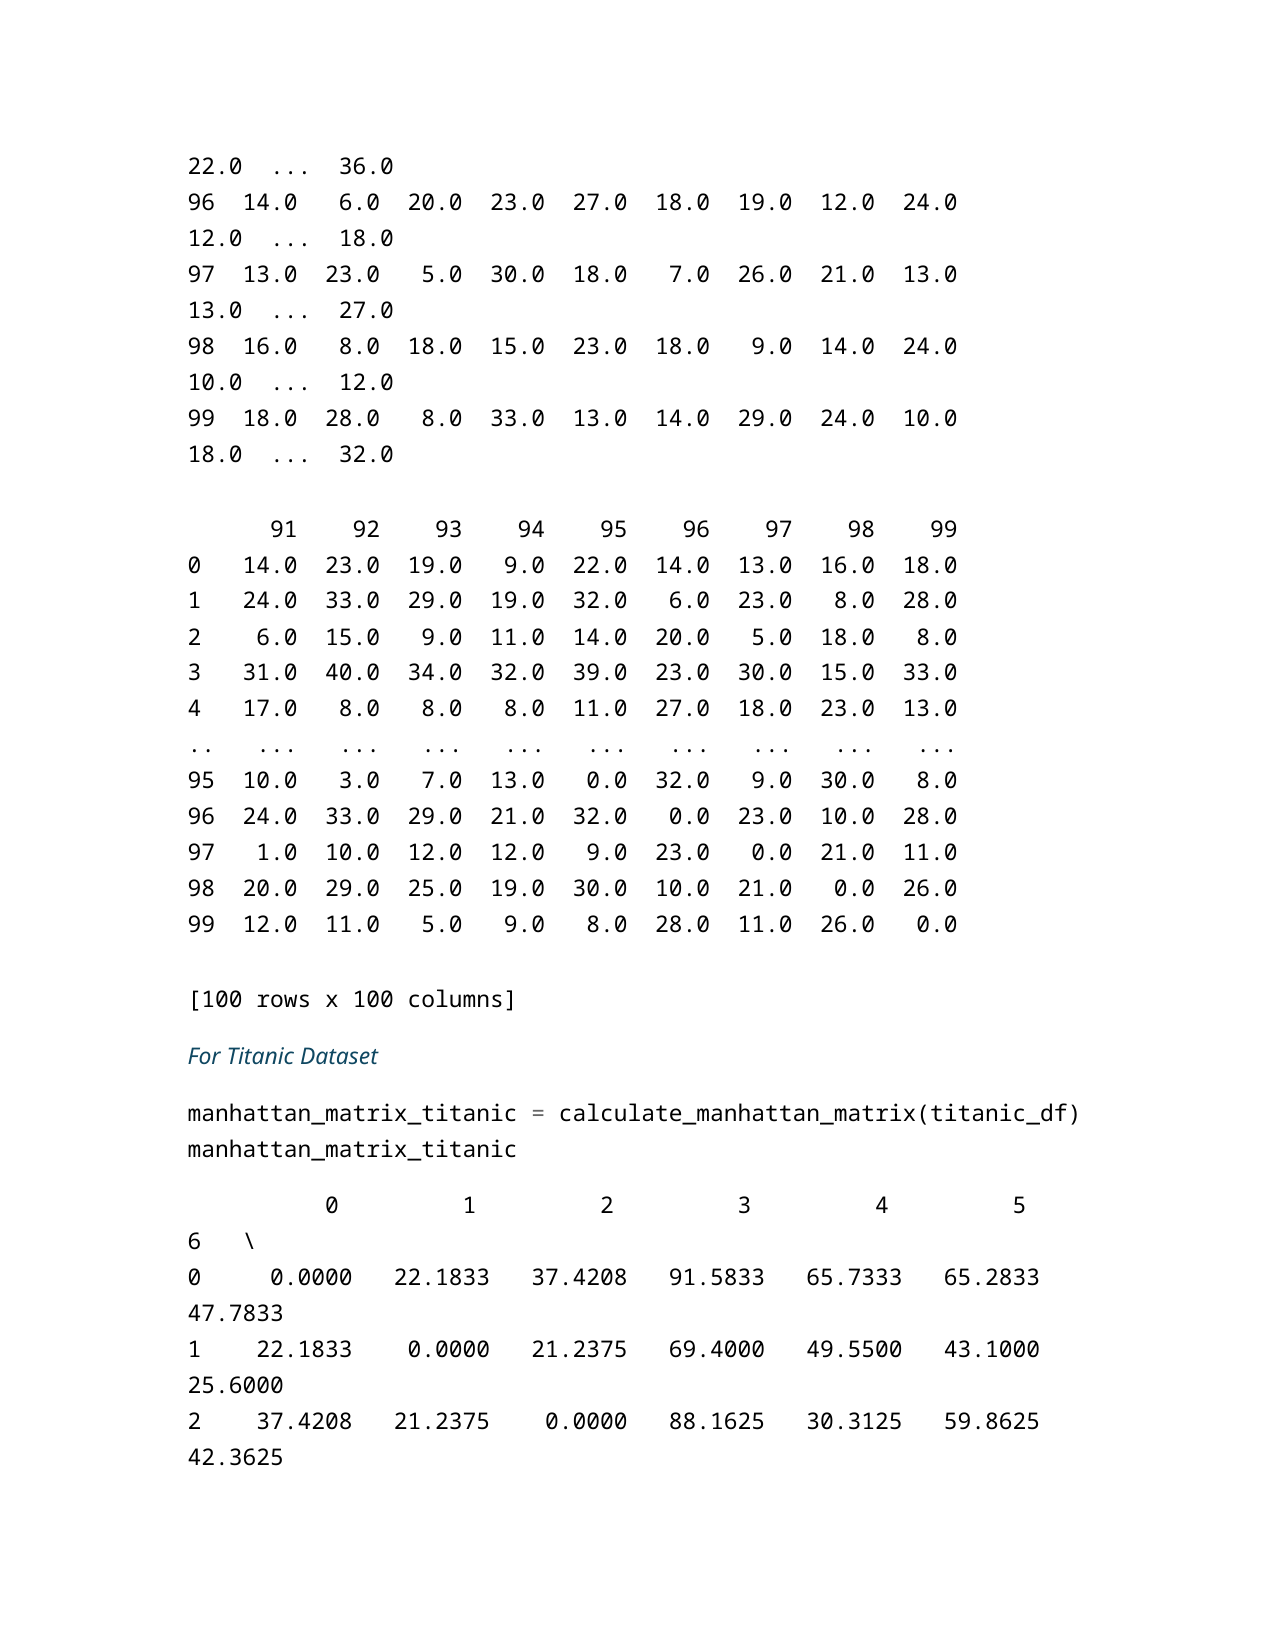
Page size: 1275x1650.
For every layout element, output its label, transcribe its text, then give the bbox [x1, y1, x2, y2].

text manhattan_matrix_titanic = calculate_manhattan_matrix(titanic_df) manhattan_matrix_titanic [187, 1097, 1087, 1164]
text For Titanic Dataset [187, 1040, 1087, 1071]
